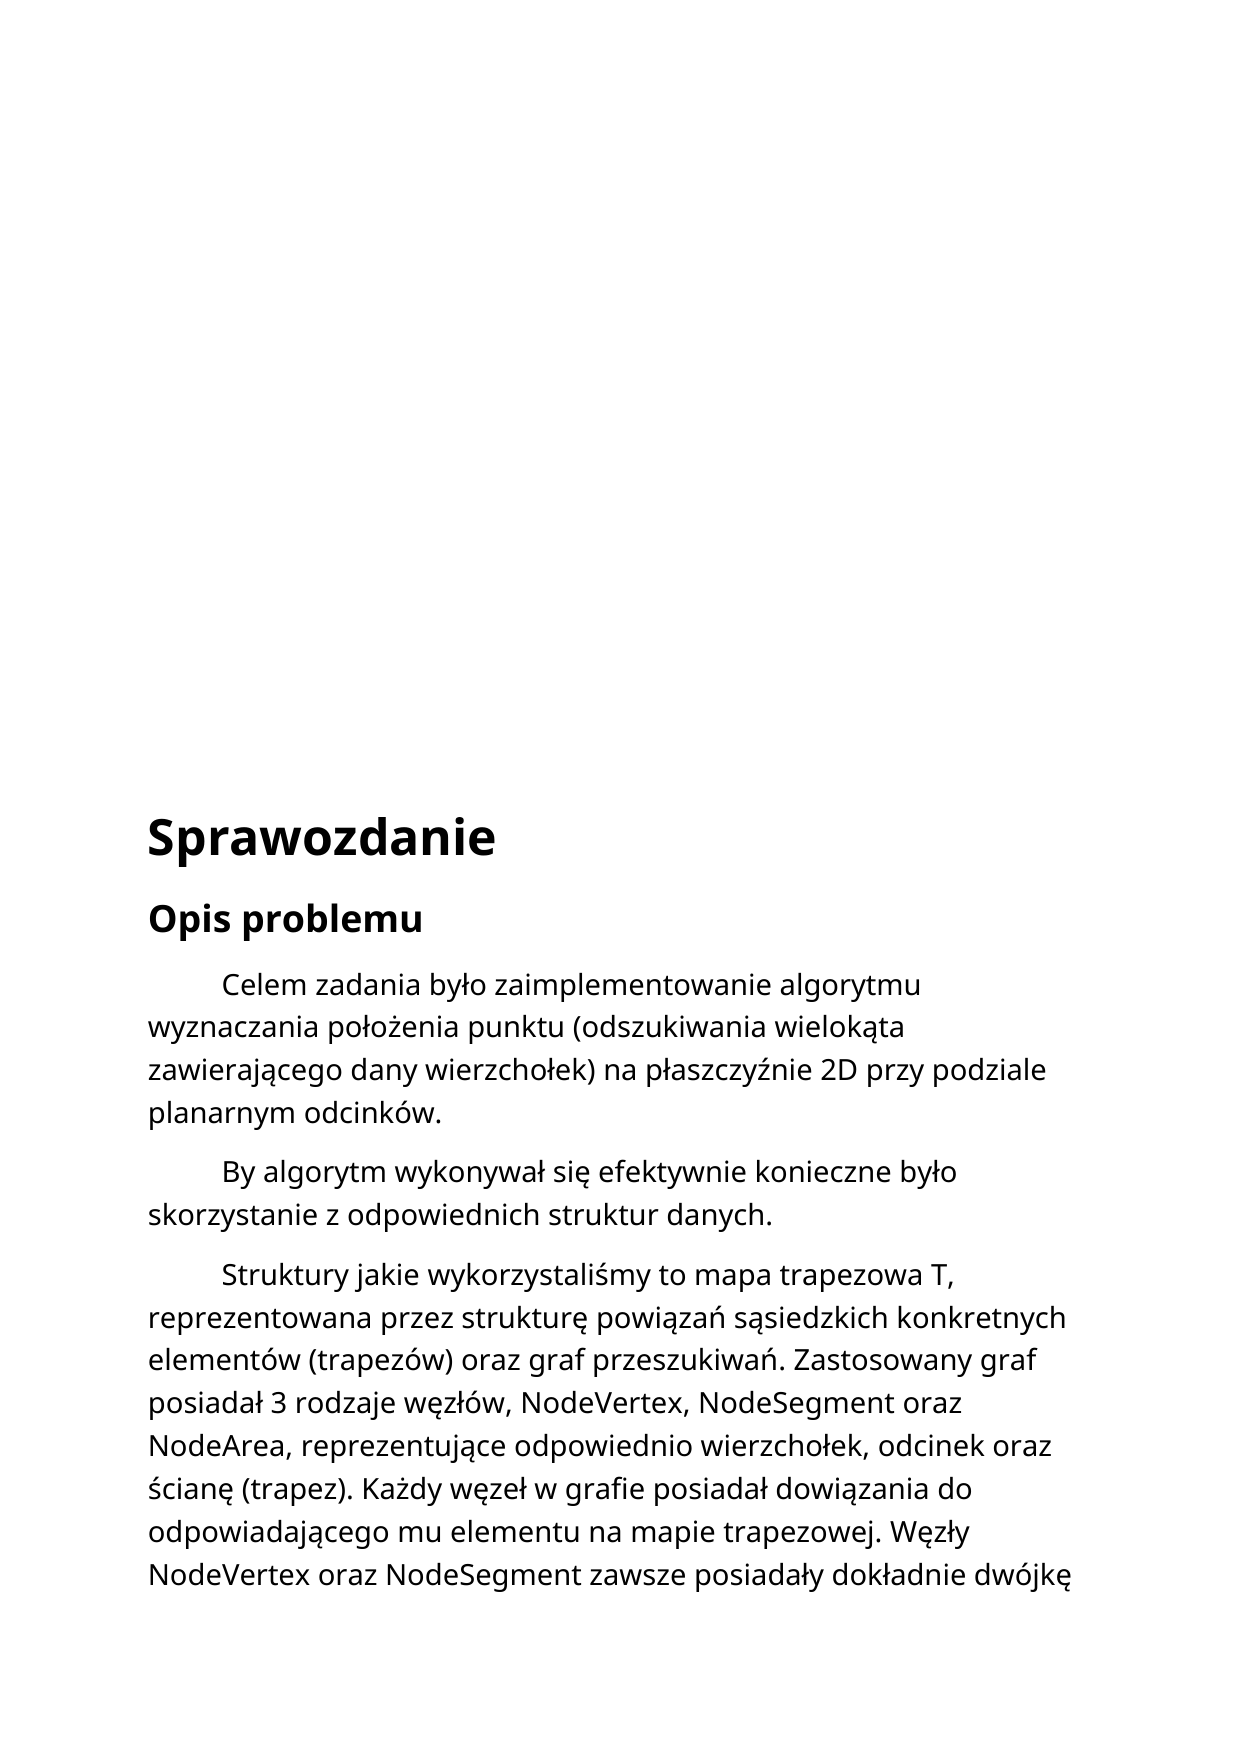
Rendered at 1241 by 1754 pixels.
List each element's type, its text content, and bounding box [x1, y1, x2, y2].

text Celem zadania było zaimplementowanie algorytmu wyznaczania położenia punktu (odszukiwania wielokąta zawierającego dany wierzchołek) na płaszczyźnie 2D przy podziale planarnym odcinków. [148, 964, 1093, 1132]
text By algorytm wykonywał się efektywnie konieczne było skorzystanie z odpowiednich struktur danych. [148, 1152, 1093, 1234]
text Opis problemu [148, 892, 1093, 943]
text Sprawozdanie [148, 802, 1093, 870]
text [148, 1254, 1093, 1593]
